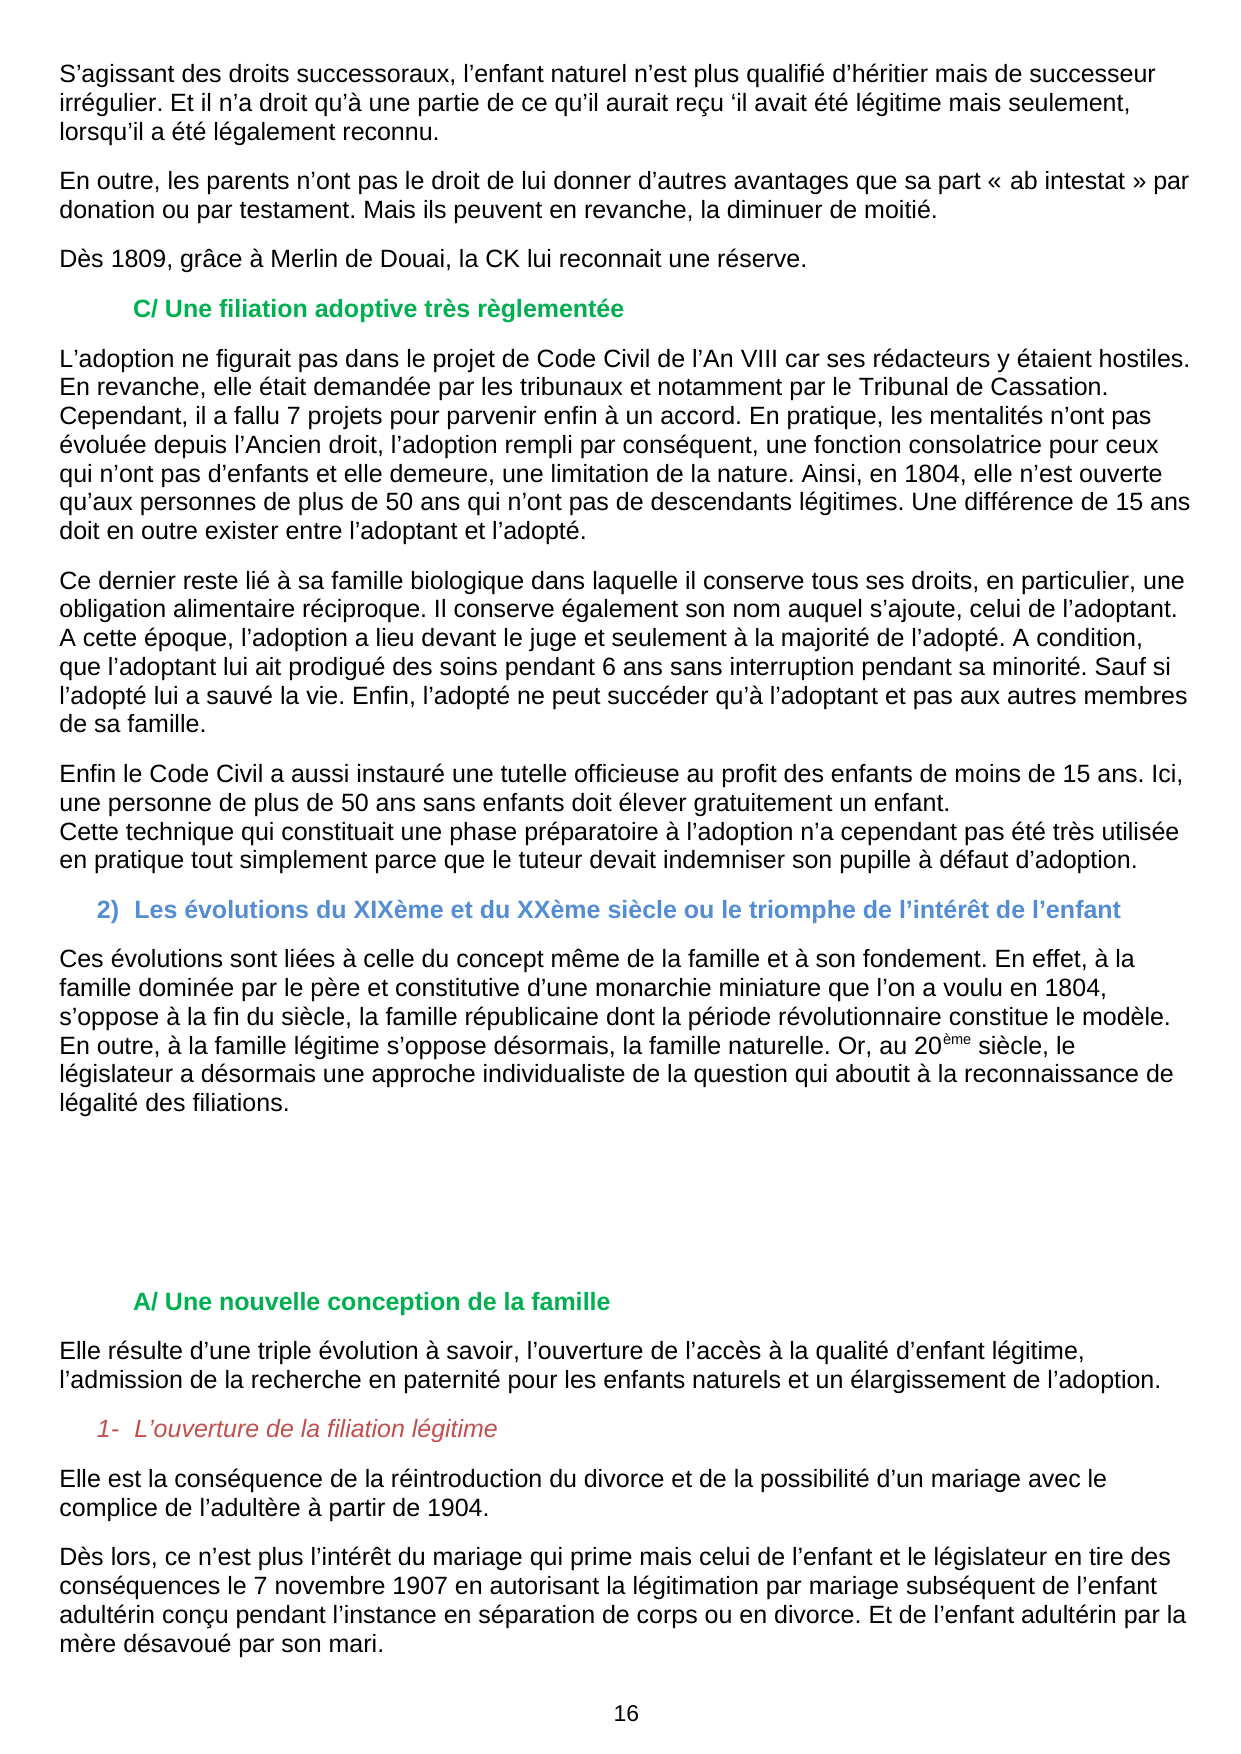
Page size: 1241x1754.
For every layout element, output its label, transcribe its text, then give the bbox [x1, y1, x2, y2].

text Dès 1809, grâce à Merlin de Douai, la CK lui reconnait une réserve. [59, 244, 1193, 273]
text En outre, les parents n’ont pas le droit de lui donner d’autres avantages que sa part « ab intestat » par donation ou par testament. Mais ils peuvent en revanche, la diminuer de moitié. [59, 166, 1193, 224]
list Les évolutions du XIXème et du XXème siècle ou le triomphe de l’intérêt de l’enfant [97, 895, 1193, 924]
list L’ouverture de la filiation légitime [97, 1414, 1193, 1443]
text S’agissant des droits successoraux, l’enfant naturel n’est plus qualifié d’héritier mais de successeur irrégulier. Et il n’a droit qu’à une partie de ce qu’il aurait reçu ‘il avait été légitime mais seulement, lorsqu’il a été légalement reconnu. [59, 59, 1193, 145]
text Elle est la conséquence de la réintroduction du divorce et de la possibilité d’un mariage avec le complice de l’adultère à partir de 1904. [59, 1464, 1193, 1522]
text A/ Une nouvelle conception de la famille [133, 1287, 1193, 1315]
text Ces évolutions sont liées à celle du concept même de la famille et à son fondement. En effet, à la famille dominée par le père et constitutive d’une monarchie miniature que l’on a voulu en 1804, s’oppose à la fin du siècle, la famille républicaine dont la période révolutionnaire constitue le modèle. En outre, à la famille légitime s’oppose désormais, la famille naturelle. Or, au 20ème siècle, le législateur a désormais une approche individualiste de la question qui aboutit à la reconnaissance de légalité des filiations. [59, 944, 1193, 1117]
text Elle résulte d’une triple évolution à savoir, l’ouverture de l’accès à la qualité d’enfant légitime, l’admission de la recherche en paternité pour les enfants naturels et un élargissement de l’adoption. [59, 1336, 1193, 1394]
text Ce dernier reste lié à sa famille biologique dans laquelle il conserve tous ses droits, en particulier, une obligation alimentaire réciproque. Il conserve également son nom auquel s’ajoute, celui de l’adoptant. A cette époque, l’adoption a lieu devant le juge et seulement à la majorité de l’adopté. A condition, que l’adoptant lui ait prodigué des soins pendant 6 ans sans interruption pendant sa minorité. Sauf si l’adopté lui a sauvé la vie. Enfin, l’adopté ne peut succéder qu’à l’adoptant et pas aux autres membres de sa famille. [59, 566, 1193, 738]
text C/ Une filiation adoptive très règlementée [133, 294, 1193, 323]
text Enfin le Code Civil a aussi instauré une tutelle officieuse au profit des enfants de moins de 15 ans. Ici, une personne de plus de 50 ans sans enfants doit élever gratuitement un enfant. Cette technique qui constituait une phase préparatoire à l’adoption n’a cependant pas été très utilisée en pratique tout simplement parce que le tuteur devait indemniser son pupille à défaut d’adoption. [59, 759, 1193, 874]
text L’adoption ne figurait pas dans le projet de Code Civil de l’An VIII car ses rédacteurs y étaient hostiles. En revanche, elle était demandée par les tribunaux et notamment par le Tribunal de Cassation. Cependant, il a fallu 7 projets pour parvenir enfin à un accord. En pratique, les mentalités n’ont pas évoluée depuis l’Ancien droit, l’adoption rempli par conséquent, une fonction consolatrice pour ceux qui n’ont pas d’enfants et elle demeure, une limitation de la nature. Ainsi, en 1804, elle n’est ouverte qu’aux personnes de plus de 50 ans qui n’ont pas de descendants légitimes. Une différence de 15 ans doit en outre exister entre l’adoptant et l’adopté. [59, 344, 1193, 545]
text Dès lors, ce n’est plus l’intérêt du mariage qui prime mais celui de l’enfant et le législateur en tire des conséquences le 7 novembre 1907 en autorisant la légitimation par mariage subséquent de l’enfant adultérin conçu pendant l’instance en séparation de corps ou en divorce. Et de l’enfant adultérin par la mère désavoué par son mari. [59, 1542, 1193, 1657]
